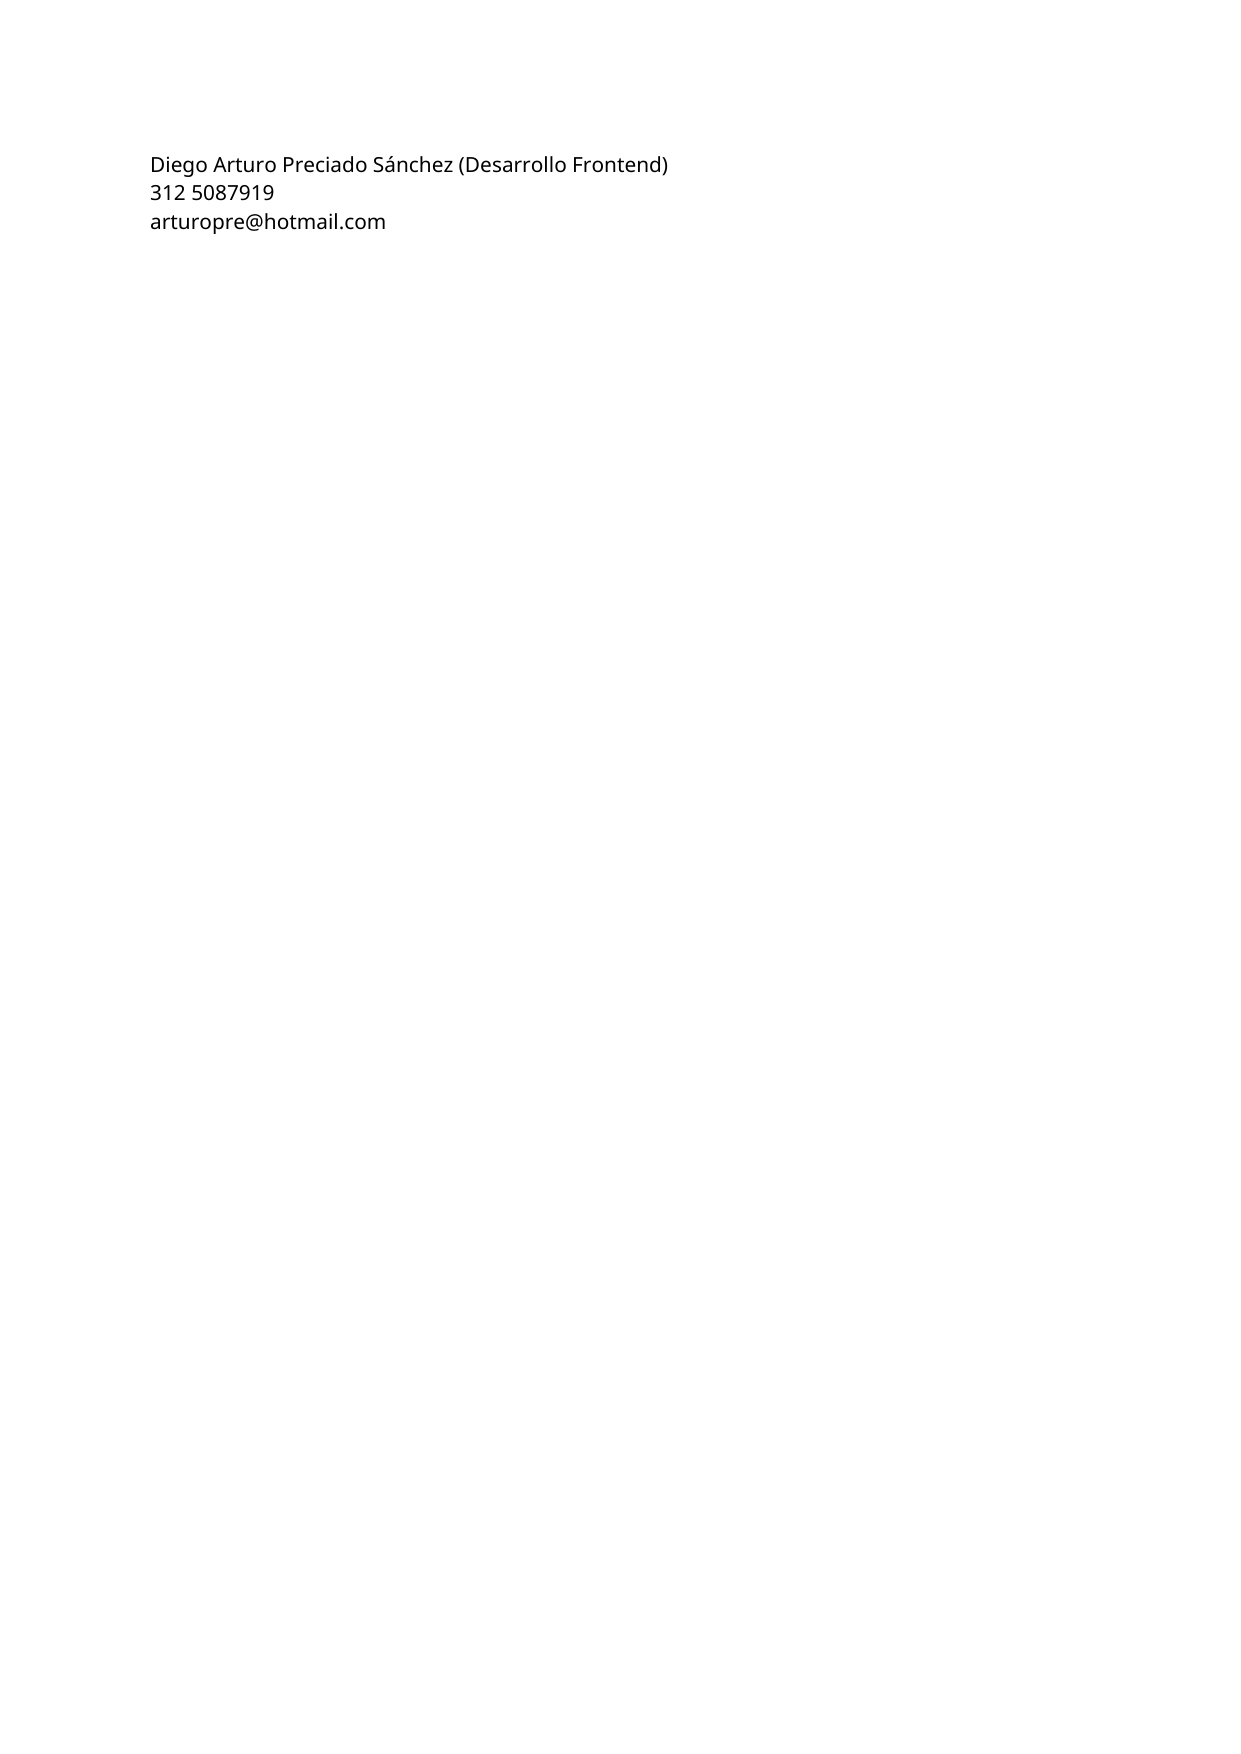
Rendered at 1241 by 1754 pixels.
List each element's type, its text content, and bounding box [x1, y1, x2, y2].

text arturopre@hotmail.com [150, 207, 1107, 235]
text 312 5087919 [150, 178, 1107, 207]
text Diego Arturo Preciado Sánchez (Desarrollo Frontend) [150, 150, 1107, 178]
